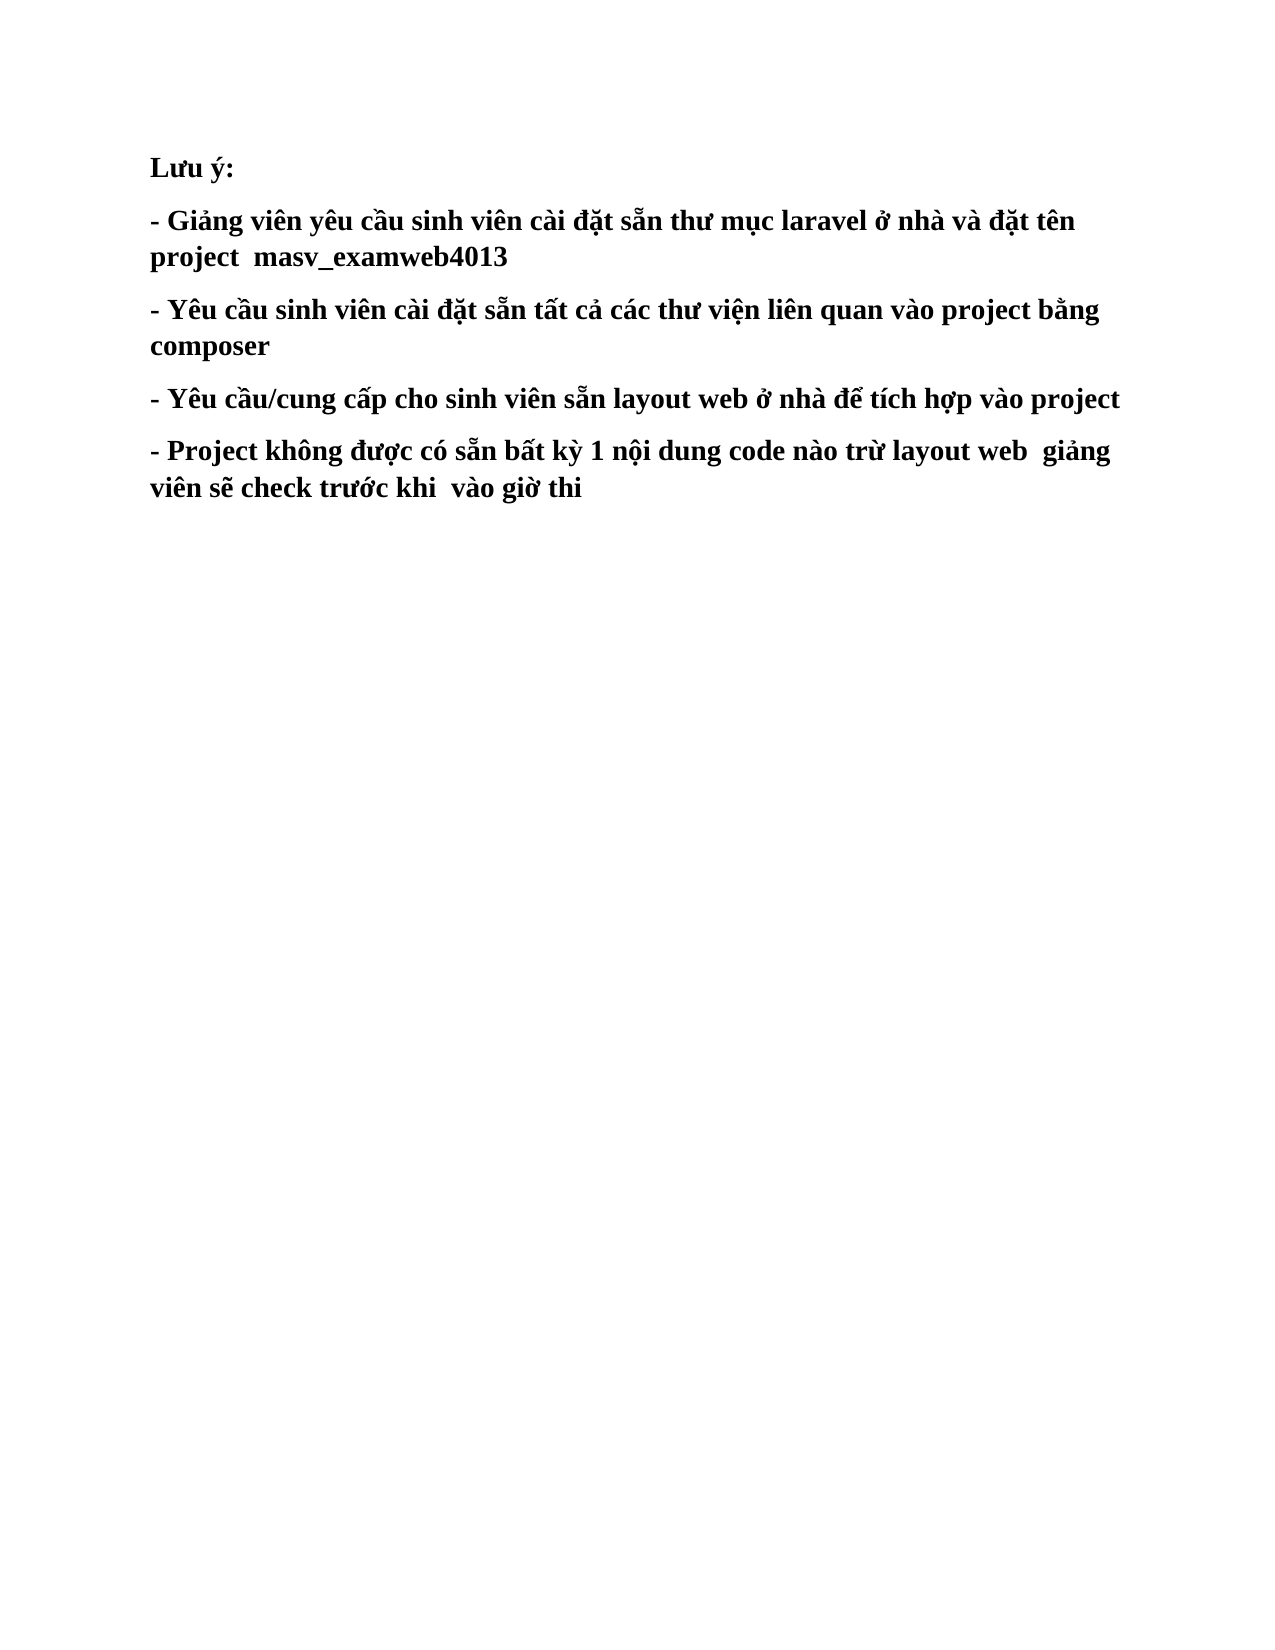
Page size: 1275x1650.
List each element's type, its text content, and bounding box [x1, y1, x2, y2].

text Lưu ý: [150, 150, 1125, 183]
text - Project không được có sẵn bất kỳ 1 nội dung code nào trừ layout web giảng viên sẽ check trước khi vào giờ thi [150, 433, 1125, 503]
text - Yêu cầu/cung cấp cho sinh viên sẵn layout web ở nhà để tích hợp vào project [150, 381, 1125, 414]
text - Giảng viên yêu cầu sinh viên cài đặt sẵn thư mục laravel ở nhà và đặt tên project masv_examweb4013 [150, 203, 1125, 272]
text - Yêu cầu sinh viên cài đặt sẵn tất cả các thư viện liên quan vào project bằng composer [150, 292, 1125, 361]
